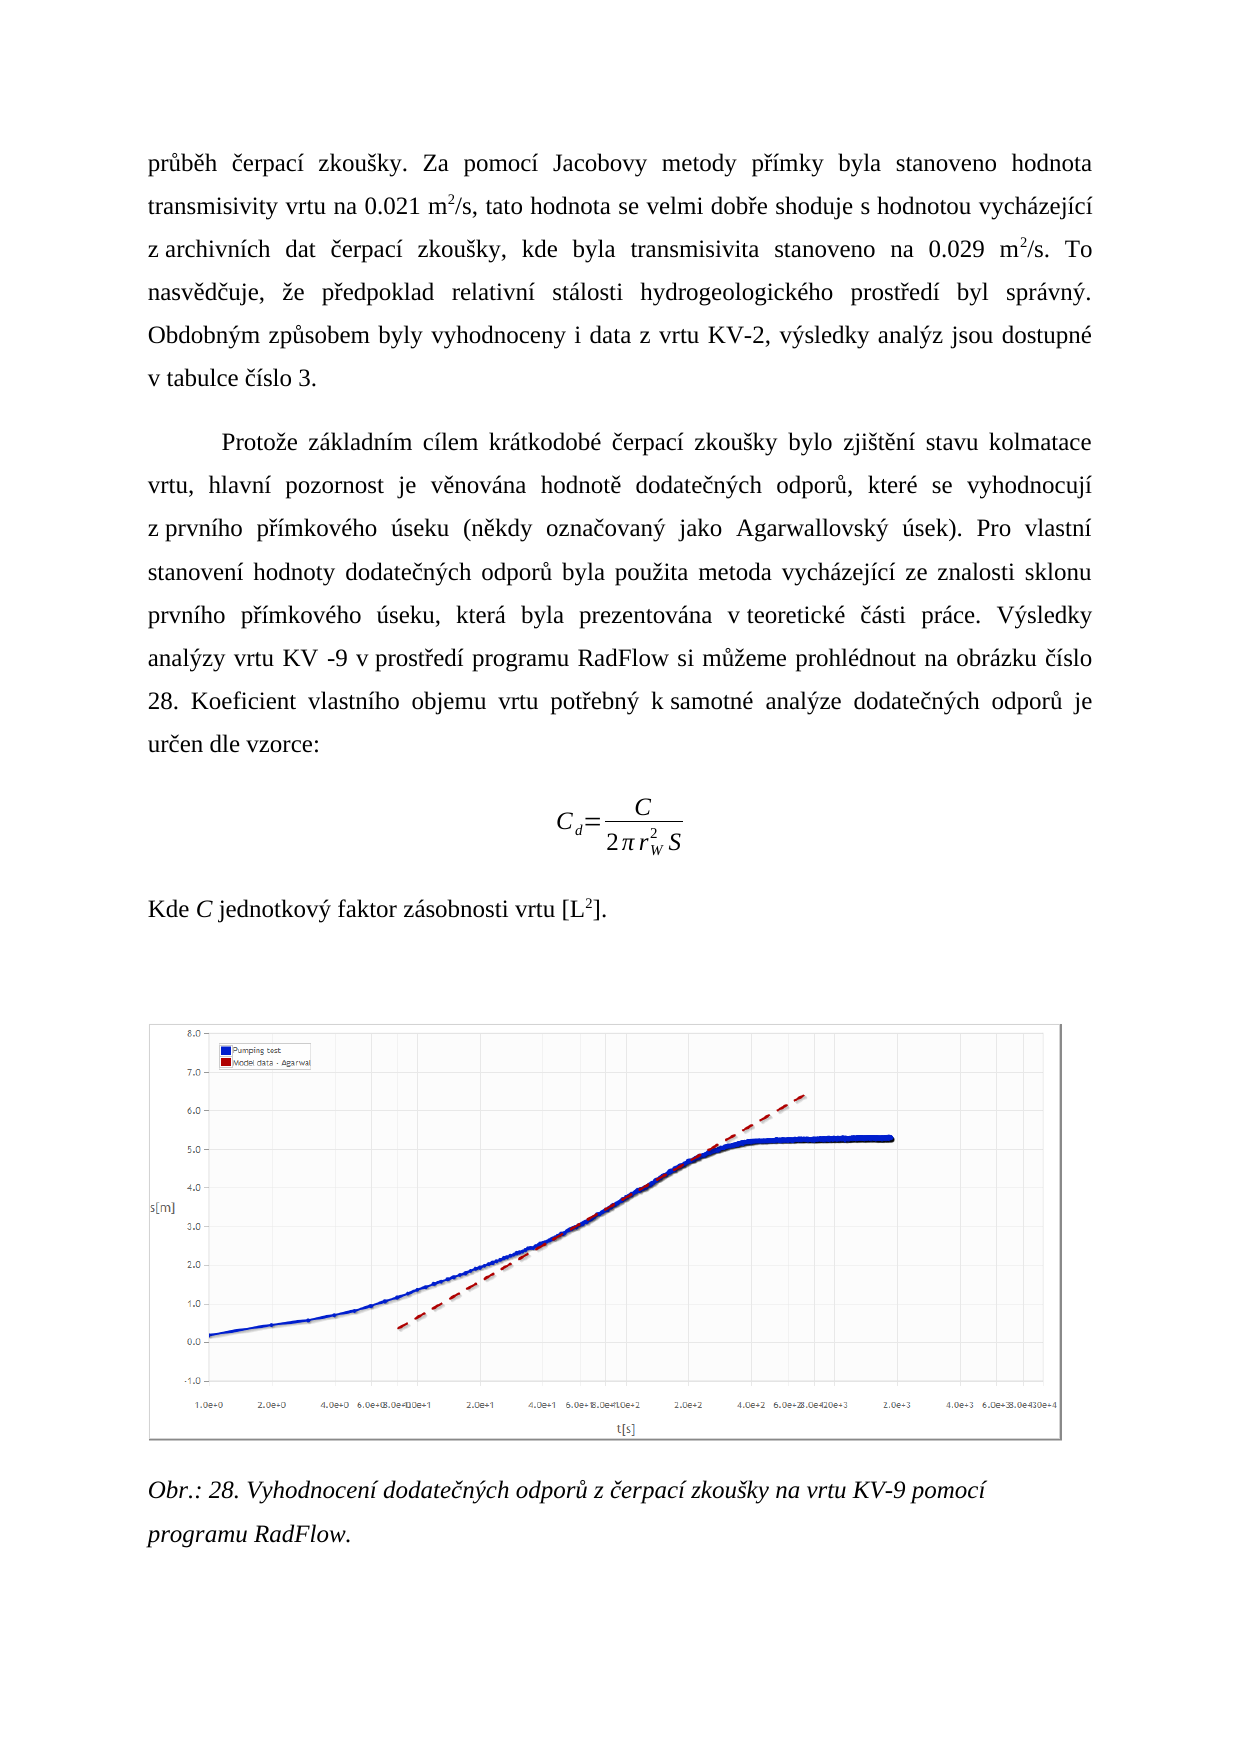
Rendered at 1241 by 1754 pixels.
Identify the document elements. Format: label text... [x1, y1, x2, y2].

text Protože základním cílem krátkodobé čerpací zkoušky bylo zjištění stavu kolmatace vrtu, hlavní pozornost je věnována hodnotě dodatečných odporů, které se vyhodnocují z prvního přímkového úseku (někdy označovaný jako Agarwallovský úsek). Pro vlastní stanovení hodnoty dodatečných odporů byla použita metoda vycházející ze znalosti sklonu prvního přímkového úseku, která byla prezentována v teoretické části práce. Výsledky analýzy vrtu KV -9 v prostředí programu RadFlow si můžeme prohlédnout na obrázku číslo 28. Koeficient vlastního objemu vrtu potřebný k samotné analýze dodatečných odporů je určen dle vzorce: [148, 427, 1093, 758]
picture [147, 1022, 1063, 1441]
text Kde C jednotkový faktor zásobnosti vrtu [L2]. [148, 894, 1093, 923]
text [148, 148, 1093, 392]
